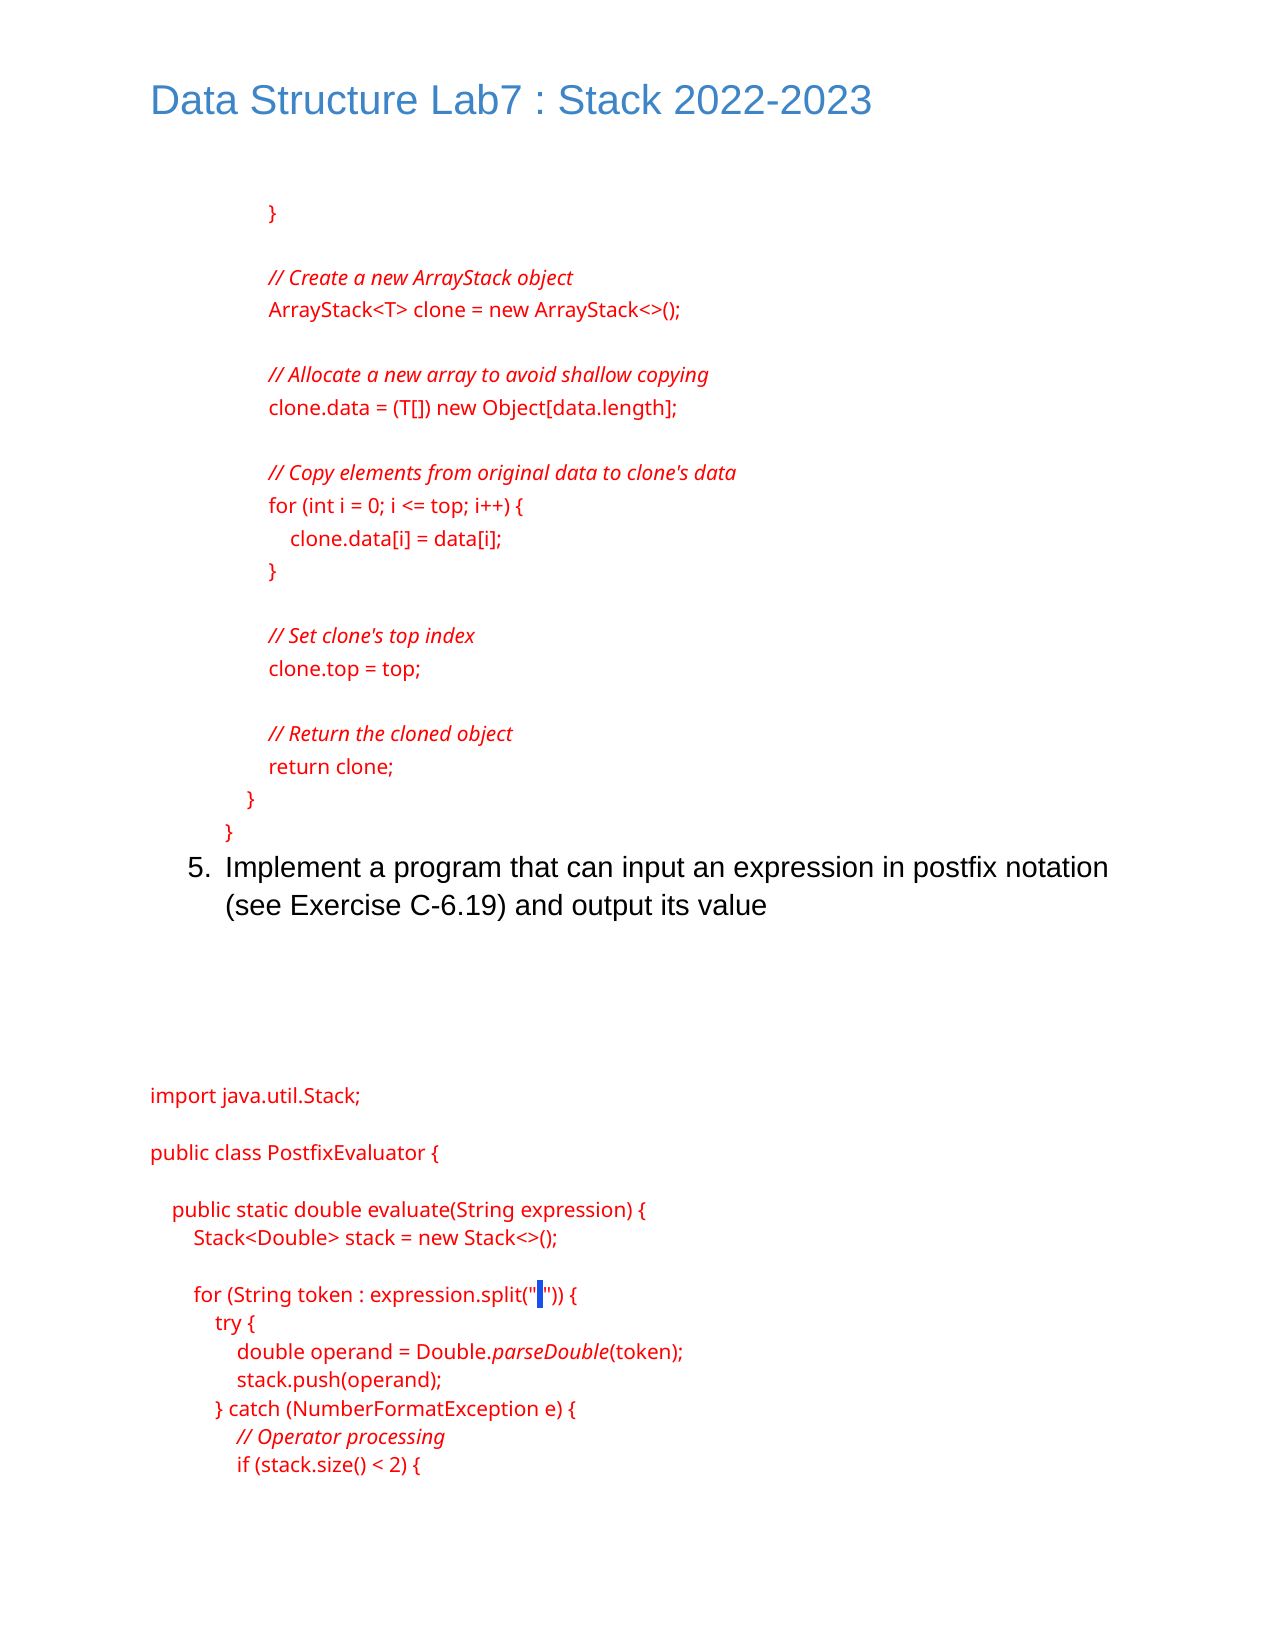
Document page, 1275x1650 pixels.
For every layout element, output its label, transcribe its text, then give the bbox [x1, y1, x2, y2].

list Implement a program that can input an expression in postfix notation (see Exercise C-6.19) and output its value [187, 850, 1125, 922]
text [150, 1081, 1125, 1479]
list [187, 198, 1125, 846]
